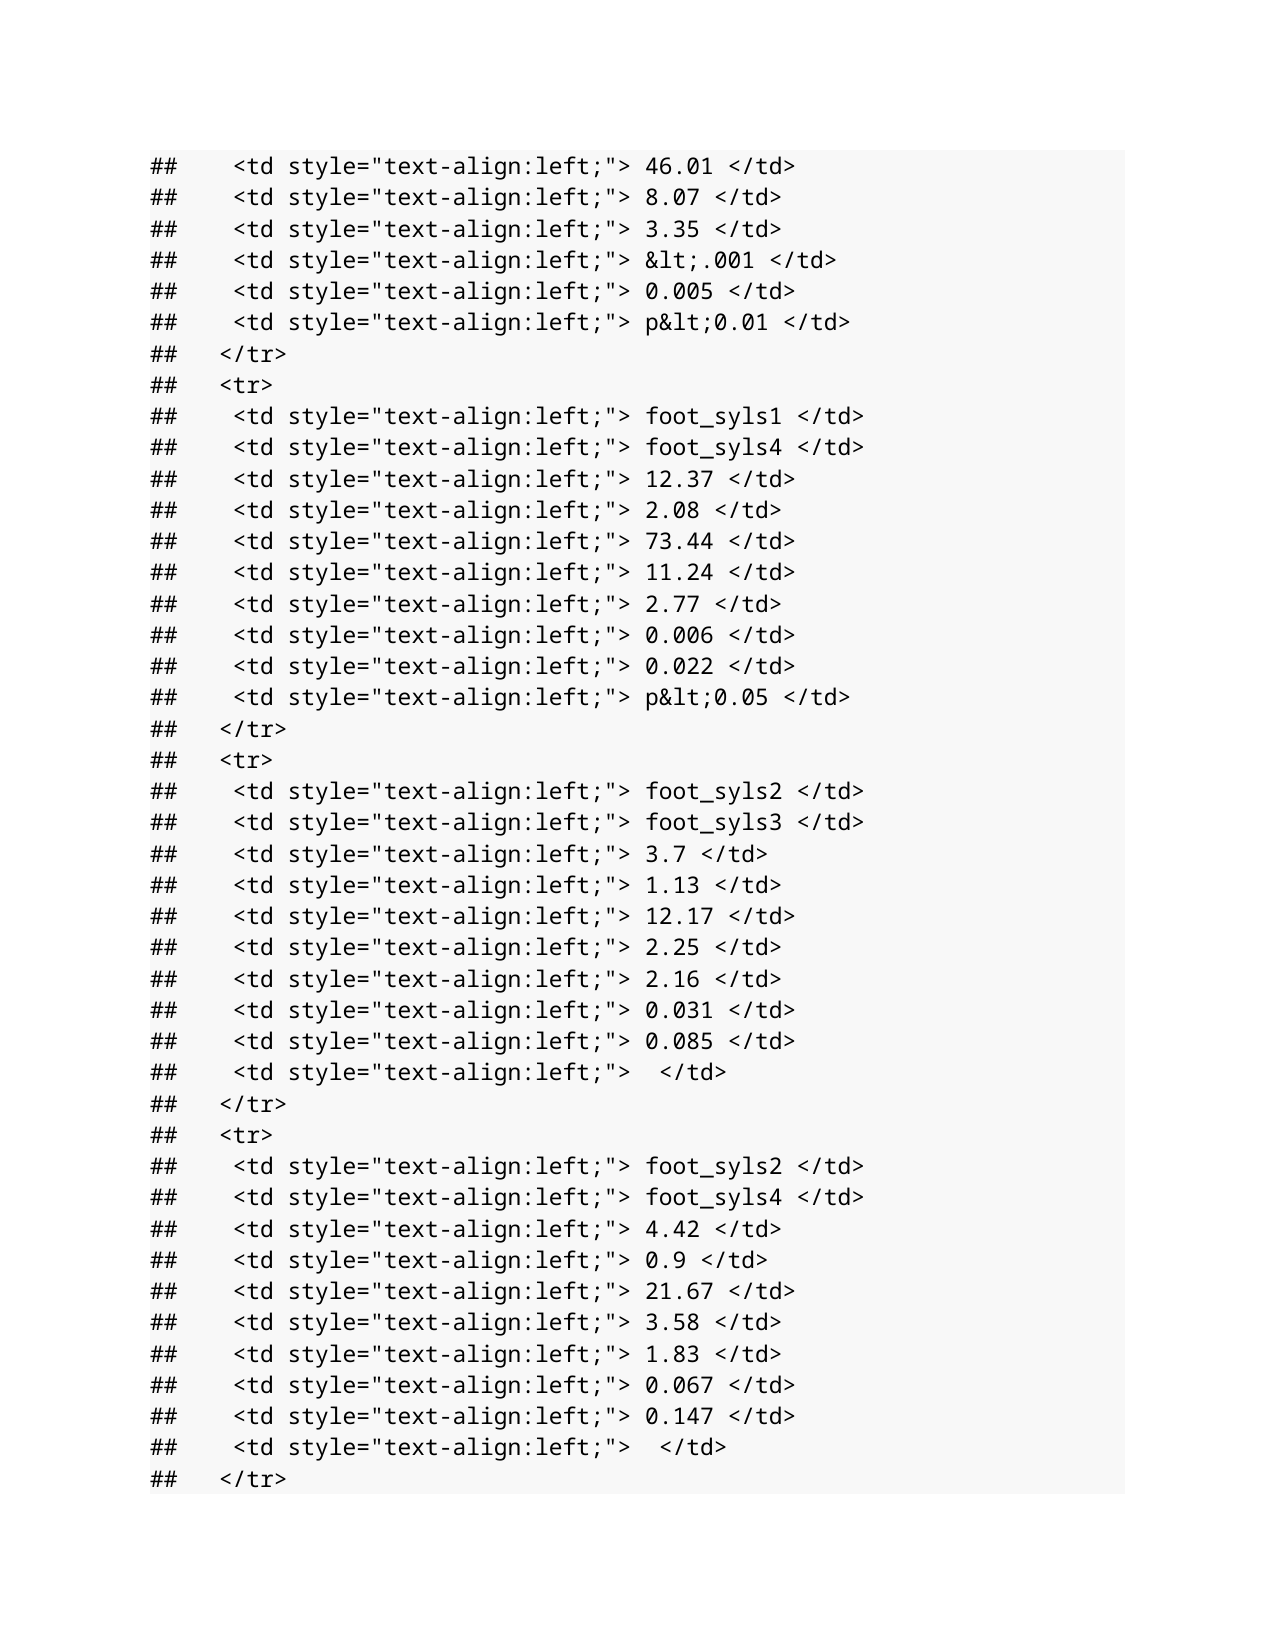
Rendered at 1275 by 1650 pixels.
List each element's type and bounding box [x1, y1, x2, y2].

text [150, 150, 1125, 1494]
